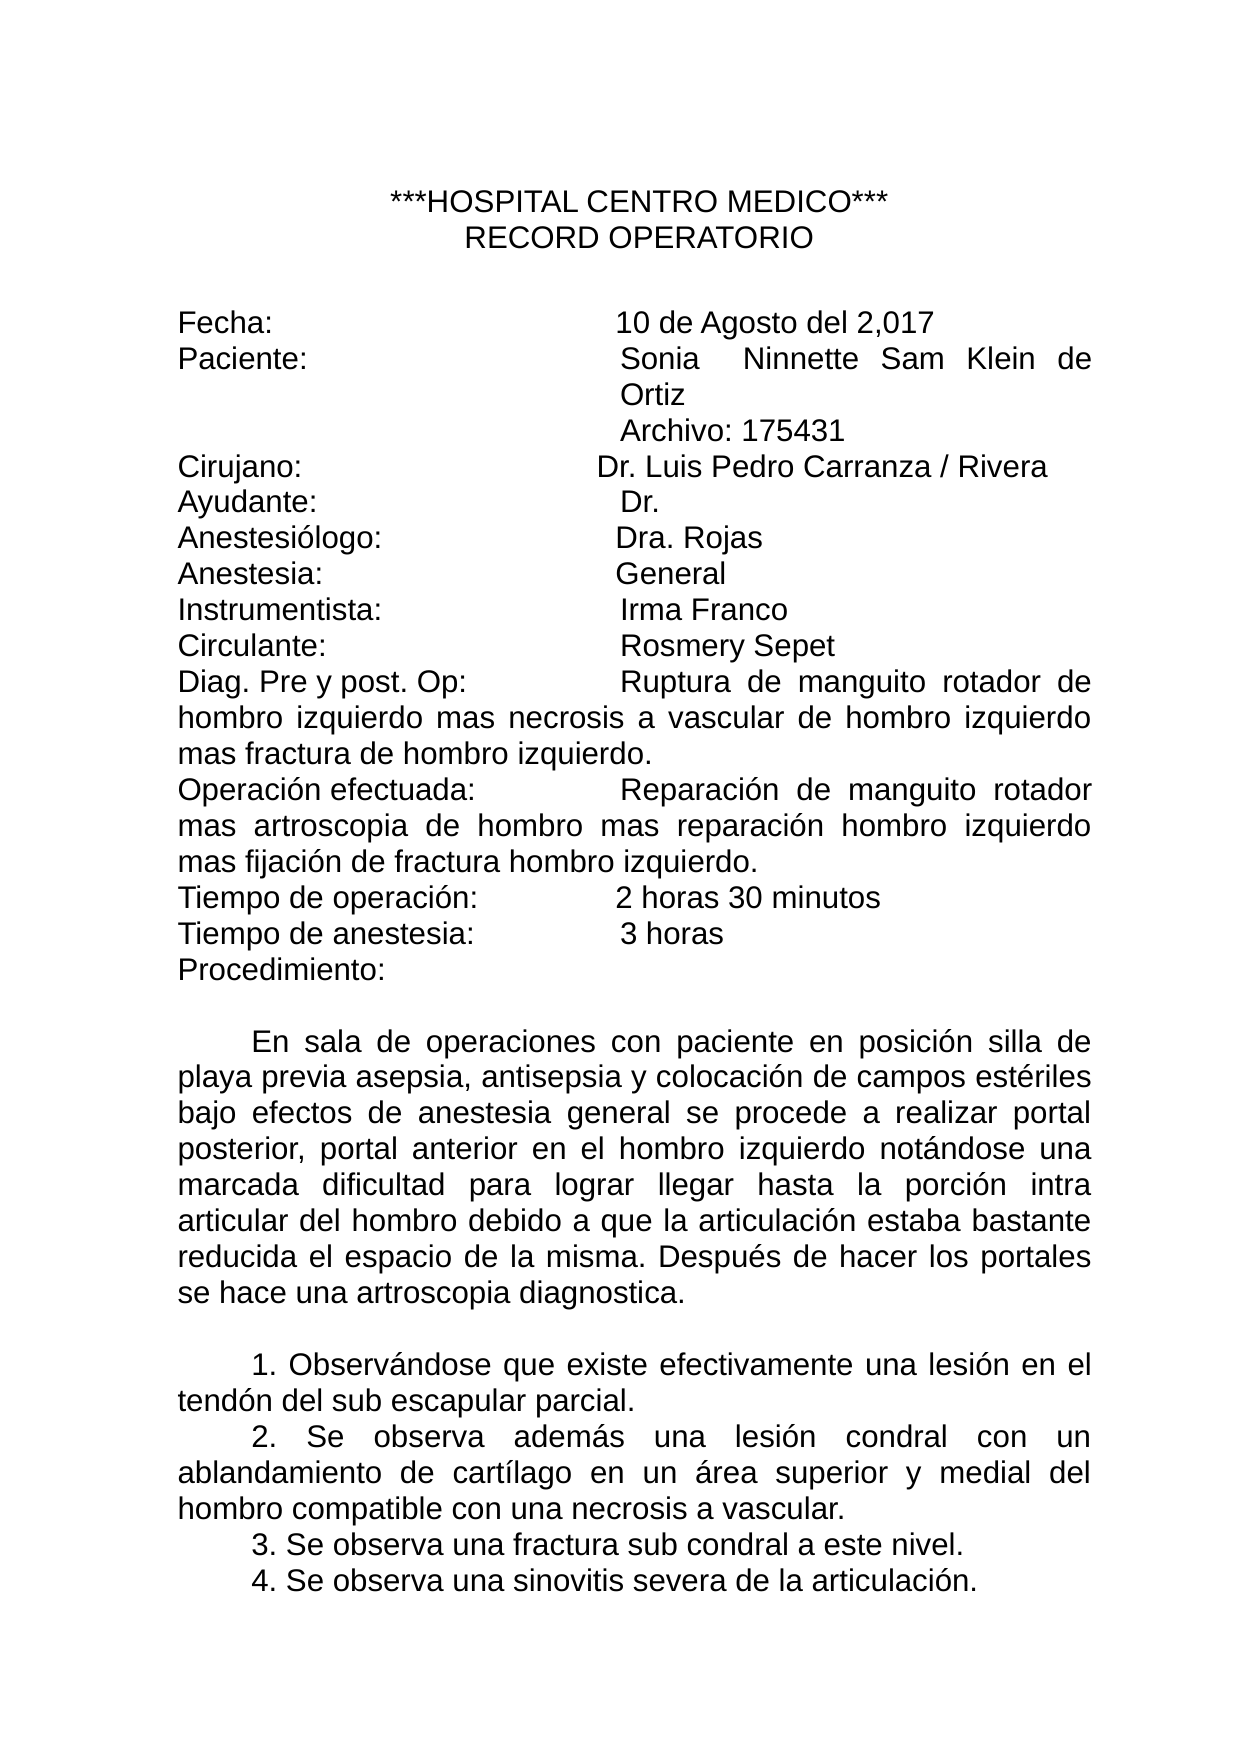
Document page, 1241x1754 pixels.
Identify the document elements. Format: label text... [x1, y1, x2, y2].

text Paciente: Sonia Ninnette Sam Klein de Ortiz [177, 340, 1092, 412]
text Fecha: 10 de Agosto del 2,017 [177, 304, 1092, 340]
text Procedimiento: [177, 951, 1092, 987]
text 3. Se observa una fractura sub condral a este nivel. [177, 1526, 1092, 1562]
text Operación efectuada: Reparación de manguito rotador mas artroscopia de hombro mas reparación hombro izquierdo mas fijación de fractura hombro izquierdo. [177, 771, 1092, 879]
text Diag. Pre y post. Op: Ruptura de manguito rotador de hombro izquierdo mas necrosis a vascular de hombro izquierdo mas fractura de hombro izquierdo. [177, 663, 1092, 771]
text 1. Observándose que existe efectivamente una lesión en el tendón del sub escapular parcial. [177, 1346, 1092, 1418]
text Instrumentista: Irma Franco [177, 591, 1092, 627]
text RECORD OPERATORIO [177, 219, 1092, 255]
text Cirujano: Dr. Luis Pedro Carranza / Rivera [177, 448, 1092, 483]
text Circulante: Rosmery Sepet [177, 627, 1092, 663]
text ***HOSPITAL CENTRO MEDICO*** [177, 183, 1092, 219]
text Archivo: 175431 [177, 412, 1092, 448]
text 4. Se observa una sinovitis severa de la articulación. [177, 1562, 1092, 1598]
text Tiempo de operación: 2 horas 30 minutos [177, 879, 1092, 915]
text En sala de operaciones con paciente en posición silla de playa previa asepsia, antisepsia y colocación de campos estériles bajo efectos de anestesia general se procede a realizar portal posterior, portal anterior en el hombro izquierdo notándose una marcada dificultad para lograr llegar hasta la porción intra articular del hombro debido a que la articulación estaba bastante reducida el espacio de la misma. Después de hacer los portales se hace una artroscopia diagnostica. [177, 1023, 1092, 1310]
text Tiempo de anestesia: 3 horas [177, 915, 1092, 951]
text Ayudante: Dr. [177, 483, 1092, 519]
text Anestesia: General [177, 555, 1092, 591]
text 2. Se observa además una lesión condral con un ablandamiento de cartílago en un área superior y medial del hombro compatible con una necrosis a vascular. [177, 1418, 1092, 1526]
text Anestesiólogo: Dra. Rojas [177, 519, 1092, 555]
